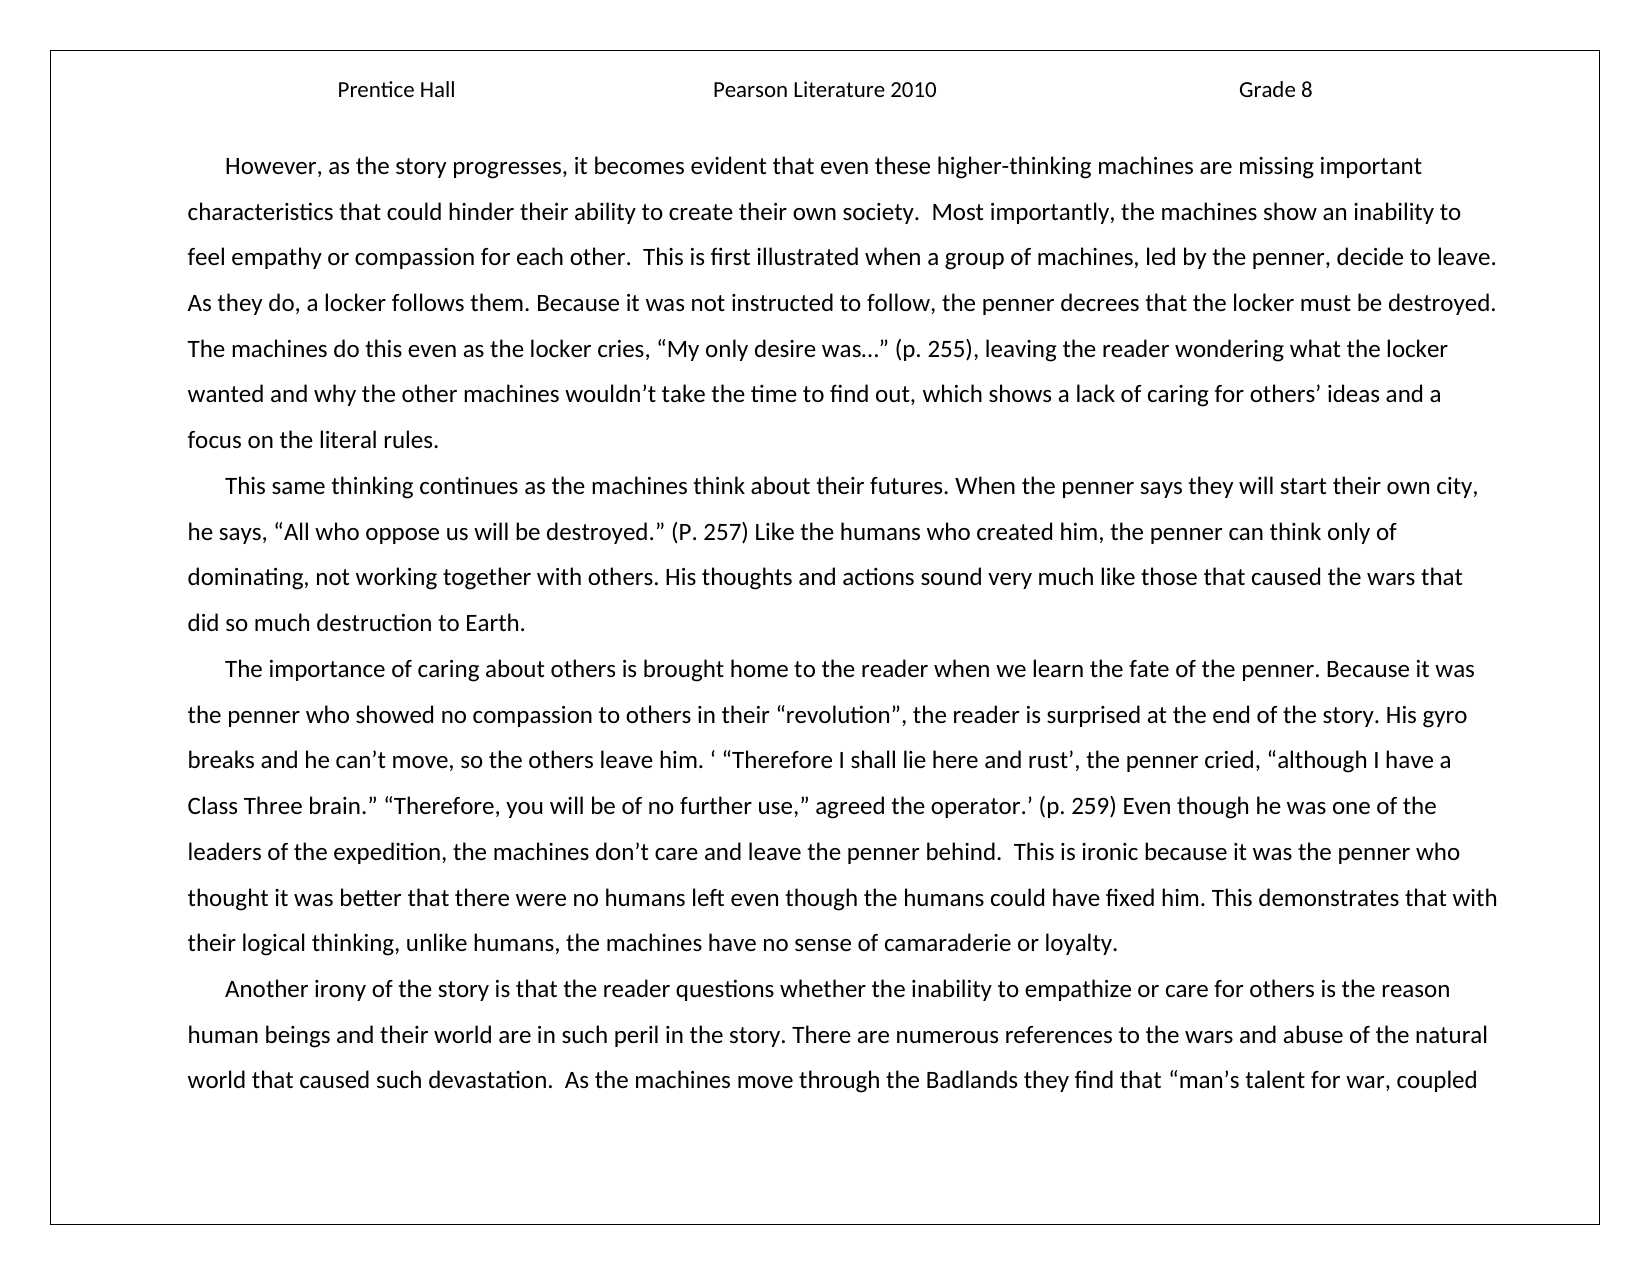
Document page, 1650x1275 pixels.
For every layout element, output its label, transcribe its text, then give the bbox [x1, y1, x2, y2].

text The importance of caring about others is brought home to the reader when we learn the fate of the penner. Because it was the penner who showed no compassion to others in their “revolution”, the reader is surprised at the end of the story. His gyro breaks and he can’t move, so the others leave him. ‘ “Therefore I shall lie here and rust’, the penner cried, “although I have a Class Three brain.” “Therefore, you will be of no further use,” agreed the operator.’ (p. 259) Even though he was one of the leaders of the expedition, the machines don’t care and leave the penner behind. This is ironic because it was the penner who thought it was better that there were no humans left even though the humans could have fixed him. This demonstrates that with their logical thinking, unlike humans, the machines have no sense of camaraderie or loyalty. [187, 653, 1500, 958]
text This same thinking continues as the machines think about their futures. When the penner says they will start their own city, he says, “All who oppose us will be destroyed.” (P. 257) Like the humans who created him, the penner can think only of dominating, not working together with others. His thoughts and actions sound very much like those that caused the wars that did so much destruction to Earth. [187, 470, 1500, 638]
text However, as the story progresses, it becomes evident that even these higher-thinking machines are missing important characteristics that could hinder their ability to create their own society. Most importantly, the machines show an inability to feel empathy or compassion for each other. This is first illustrated when a group of machines, led by the penner, decide to leave. As they do, a locker follows them. Because it was not instructed to follow, the penner decrees that the locker must be destroyed. The machines do this even as the locker cries, “My only desire was…” (p. 255), leaving the reader wondering what the locker wanted and why the other machines wouldn’t take the time to find out, which shows a lack of caring for others’ ideas and a focus on the literal rules. [187, 150, 1500, 455]
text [187, 973, 1500, 1095]
